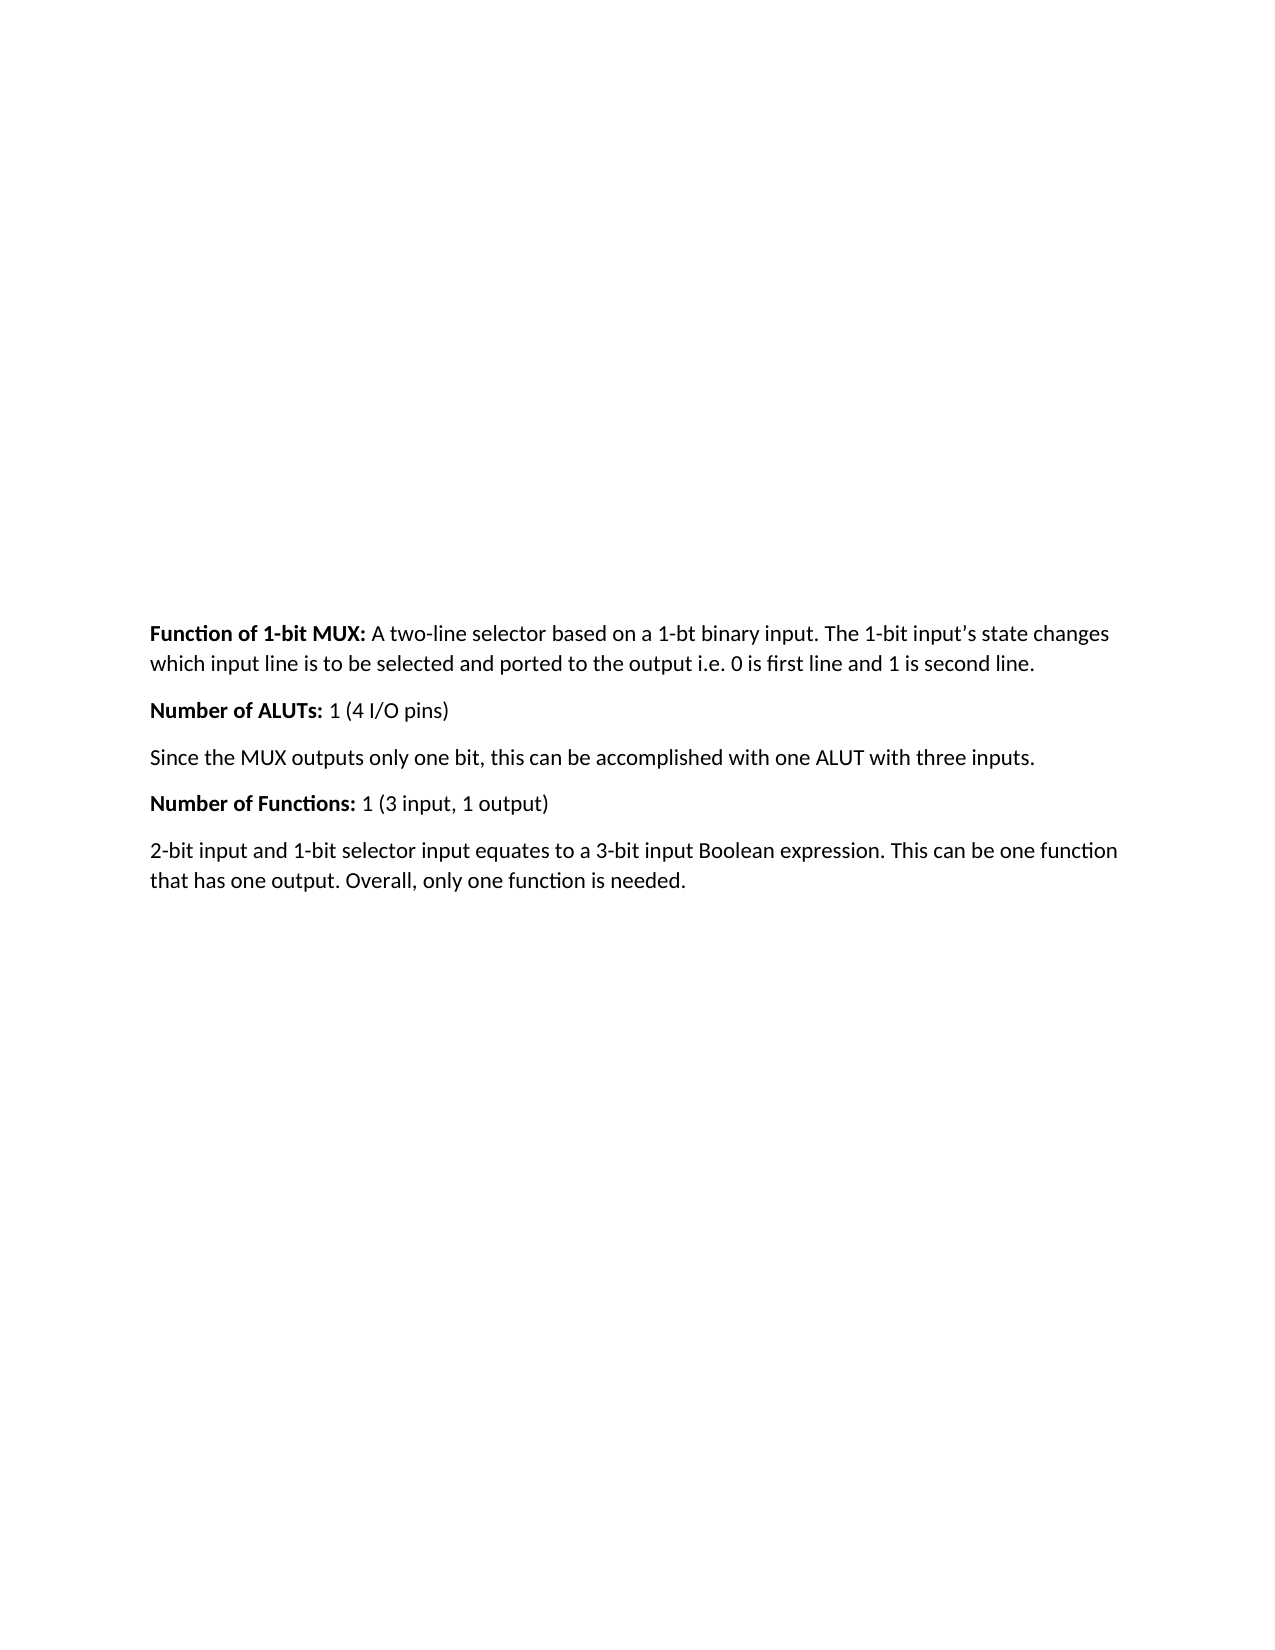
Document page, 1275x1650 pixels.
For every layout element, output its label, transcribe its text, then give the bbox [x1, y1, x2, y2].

text Number of ALUTs: 1 (4 I/O pins) [150, 696, 1125, 724]
text Function of 1-bit MUX: A two-line selector based on a 1-bt binary input. The 1-bit input’s state changes which input line is to be selected and ported to the output i.e. 0 is first line and 1 is second line. [150, 619, 1125, 677]
text Since the MUX outputs only one bit, this can be accomplished with one ALUT with three inputs. [150, 743, 1125, 771]
text Number of Functions: 1 (3 input, 1 output) [150, 789, 1125, 818]
text 2-bit input and 1-bit selector input equates to a 3-bit input Boolean expression. This can be one function that has one output. Overall, only one function is needed. [150, 836, 1125, 895]
